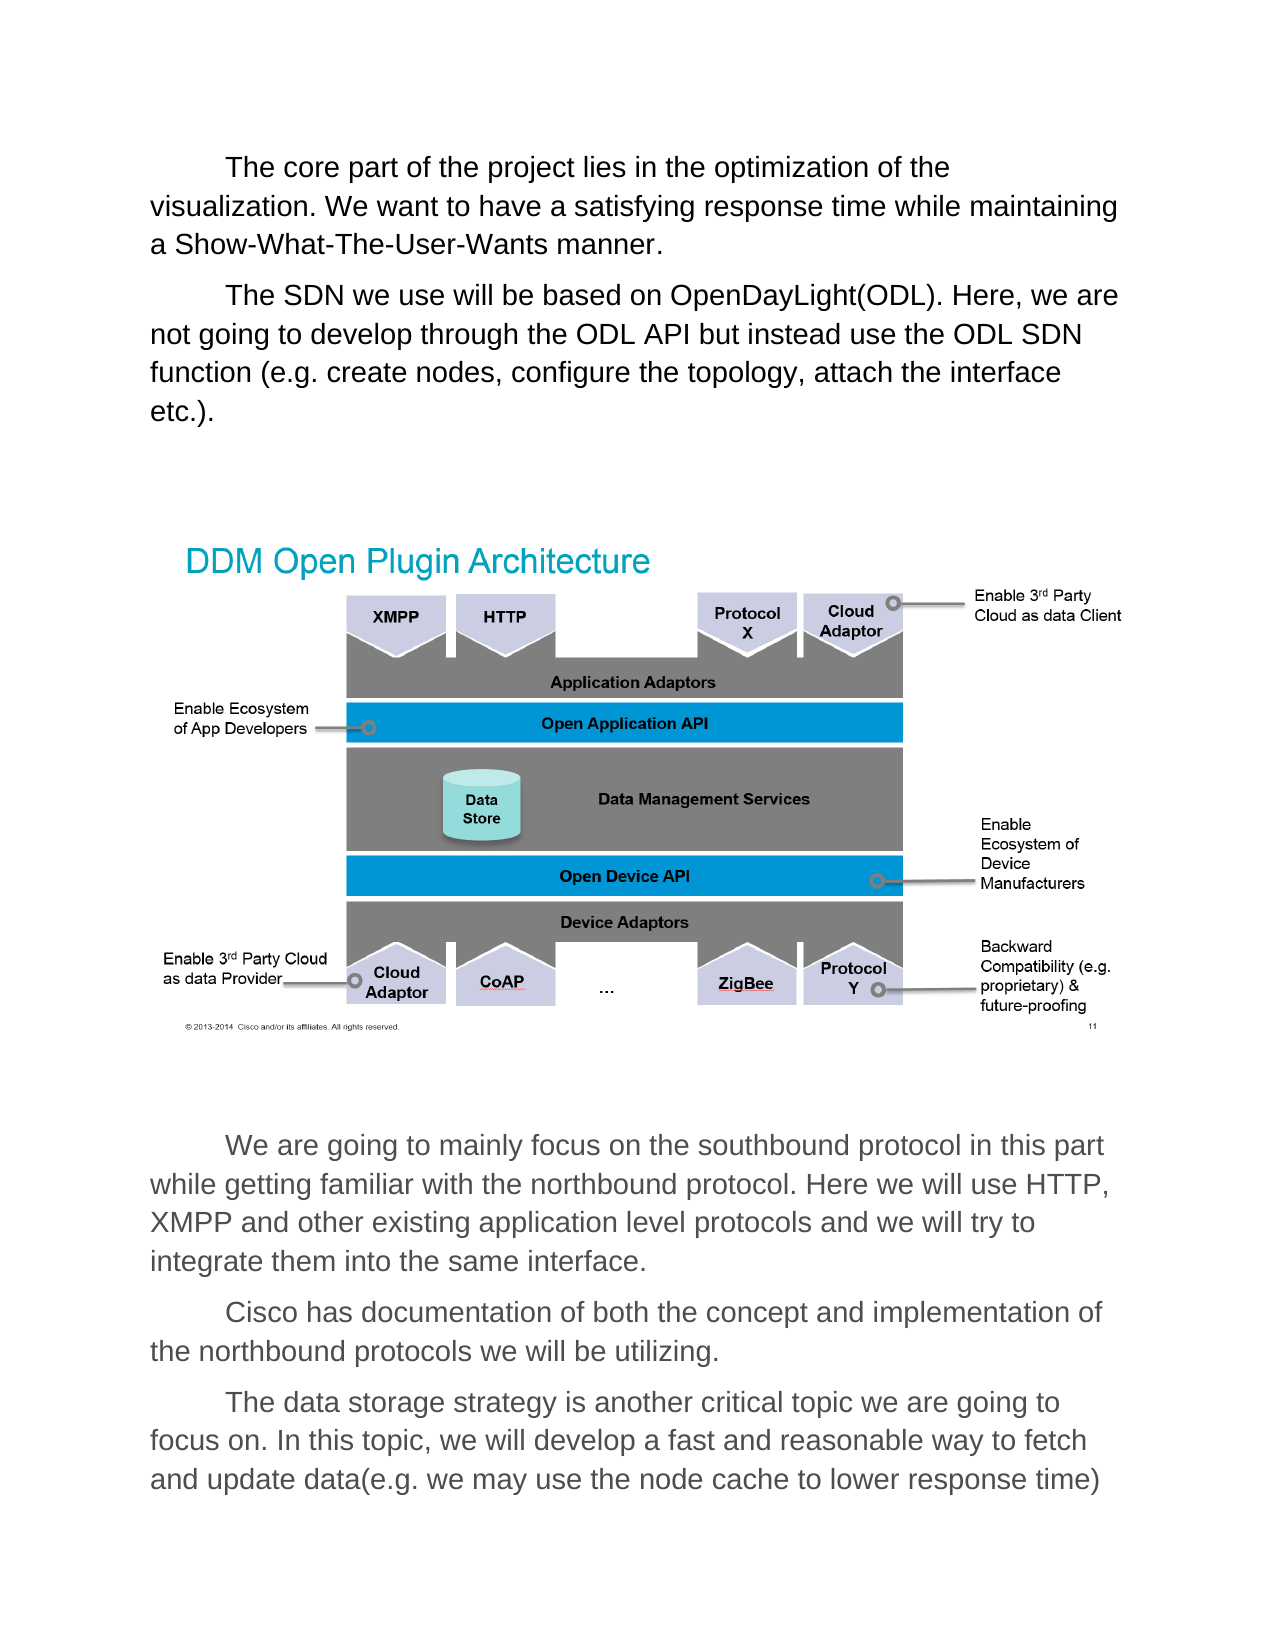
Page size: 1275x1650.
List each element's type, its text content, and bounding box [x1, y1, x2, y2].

text The SDN we use will be based on OpenDayLight(ODL). Here, we are not going to develop through the ODL API but instead use the ODL SDN function (e.g. create nodes, configure the topology, attach the interface etc.). [150, 278, 1125, 427]
text The data storage strategy is another critical topic we are going to focus on. In this topic, we will develop a fast and reasonable way to fetch and update data(e.g. we may use the node cache to lower response time) [150, 1385, 1125, 1495]
text Cisco has documentation of both the concept and implementation of the northbound protocols we will be utilizing. [150, 1295, 1125, 1367]
text We are going to mainly focus on the southbound protocol in this part while getting familiar with the northbound protocol. Here we will use HTTP, XMPP and other existing application level protocols and we will try to integrate them into the same interface. [150, 1128, 1125, 1278]
text The core part of the project lies in the optimization of the visualization. We want to have a satisfying response time while maintaining a Show-What-The-User-Wants manner. [150, 150, 1125, 261]
picture [150, 519, 1125, 1039]
